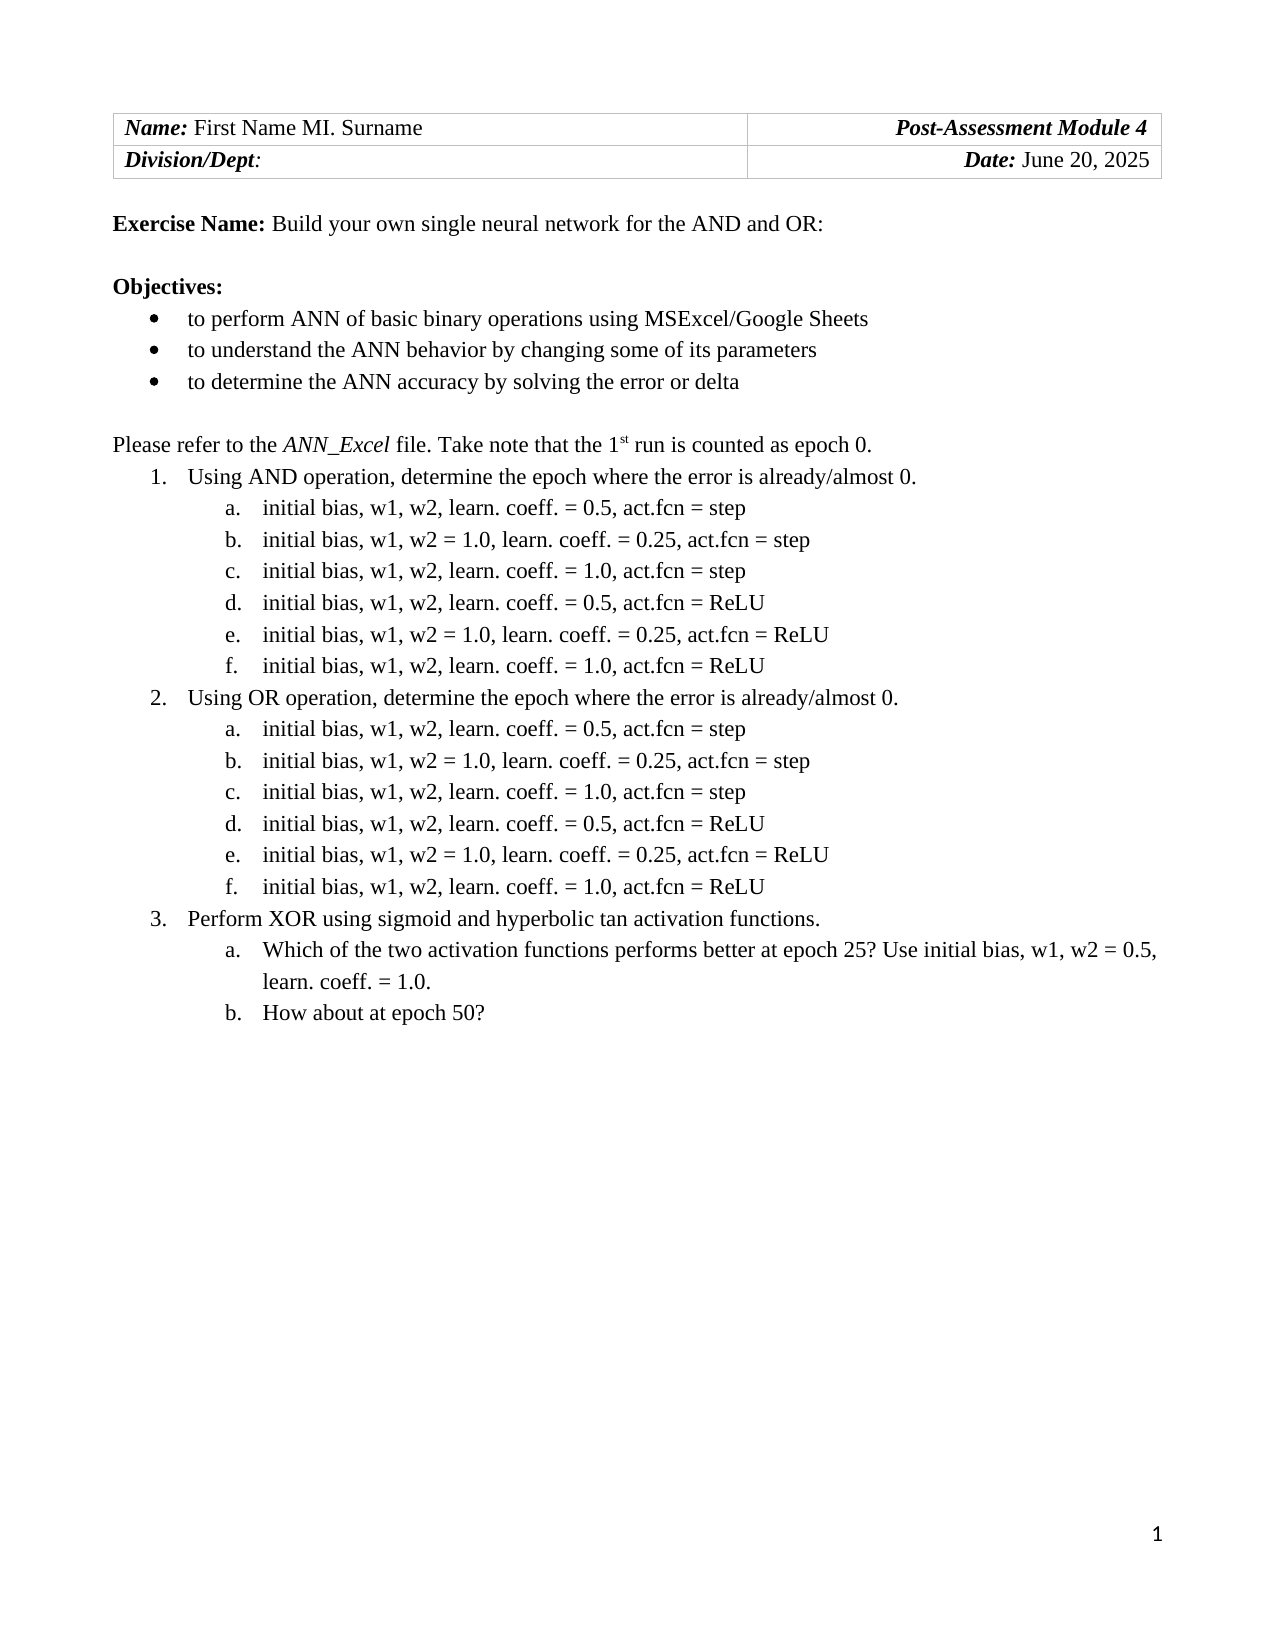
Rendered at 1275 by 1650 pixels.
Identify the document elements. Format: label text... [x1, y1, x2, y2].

list Which of the two activation functions performs better at epoch 25? Use initial bias, w1, w2 = 0.5, learn. coeff. = 1.0. [225, 936, 1162, 994]
list Using AND operation, determine the epoch where the error is already/almost 0. [150, 463, 1162, 489]
list to perform ANN of basic binary operations using MSExcel/Google Sheets [150, 305, 1162, 331]
list initial bias, w1, w2 = 1.0, learn. coeff. = 0.25, act.fcn = ReLU [225, 621, 1162, 647]
text Exercise Name: Build your own single neural network for the AND and OR: [112, 210, 1162, 237]
list initial bias, w1, w2 = 1.0, learn. coeff. = 0.25, act.fcn = ReLU [225, 842, 1162, 868]
list Perform XOR using sigmoid and hyperbolic tan activation functions. [150, 905, 1162, 931]
list to understand the ANN behavior by changing some of its parameters [150, 337, 1162, 363]
list initial bias, w1, w2, learn. coeff. = 0.5, act.fcn = step [225, 494, 1162, 521]
list Using OR operation, determine the epoch where the error is already/almost 0. [150, 684, 1162, 710]
list initial bias, w1, w2, learn. coeff. = 1.0, act.fcn = ReLU [225, 873, 1162, 899]
list How about at epoch 50? [225, 999, 1162, 1026]
list initial bias, w1, w2, learn. coeff. = 1.0, act.fcn = step [225, 557, 1162, 584]
list initial bias, w1, w2, learn. coeff. = 1.0, act.fcn = step [225, 778, 1162, 805]
text Please refer to the ANN_Excel file. Take note that the 1st run is counted as epoch 0. [112, 431, 1162, 458]
list initial bias, w1, w2, learn. coeff. = 0.5, act.fcn = step [225, 715, 1162, 742]
list to determine the ANN accuracy by solving the error or delta [150, 368, 1162, 394]
table_cell Date: June 20, 2025 [748, 146, 1161, 178]
text Objectives: [112, 273, 1162, 300]
table_header Post-Assessment Module 4 [748, 114, 1161, 145]
table_header Name: First Name MI. Surname [114, 114, 747, 145]
list initial bias, w1, w2 = 1.0, learn. coeff. = 0.25, act.fcn = step [225, 747, 1162, 773]
list initial bias, w1, w2 = 1.0, learn. coeff. = 0.25, act.fcn = step [225, 526, 1162, 552]
list initial bias, w1, w2, learn. coeff. = 0.5, act.fcn = ReLU [225, 810, 1162, 836]
table_cell Division/Dept: [114, 146, 747, 178]
list initial bias, w1, w2, learn. coeff. = 0.5, act.fcn = ReLU [225, 589, 1162, 615]
list initial bias, w1, w2, learn. coeff. = 1.0, act.fcn = ReLU [225, 652, 1162, 678]
